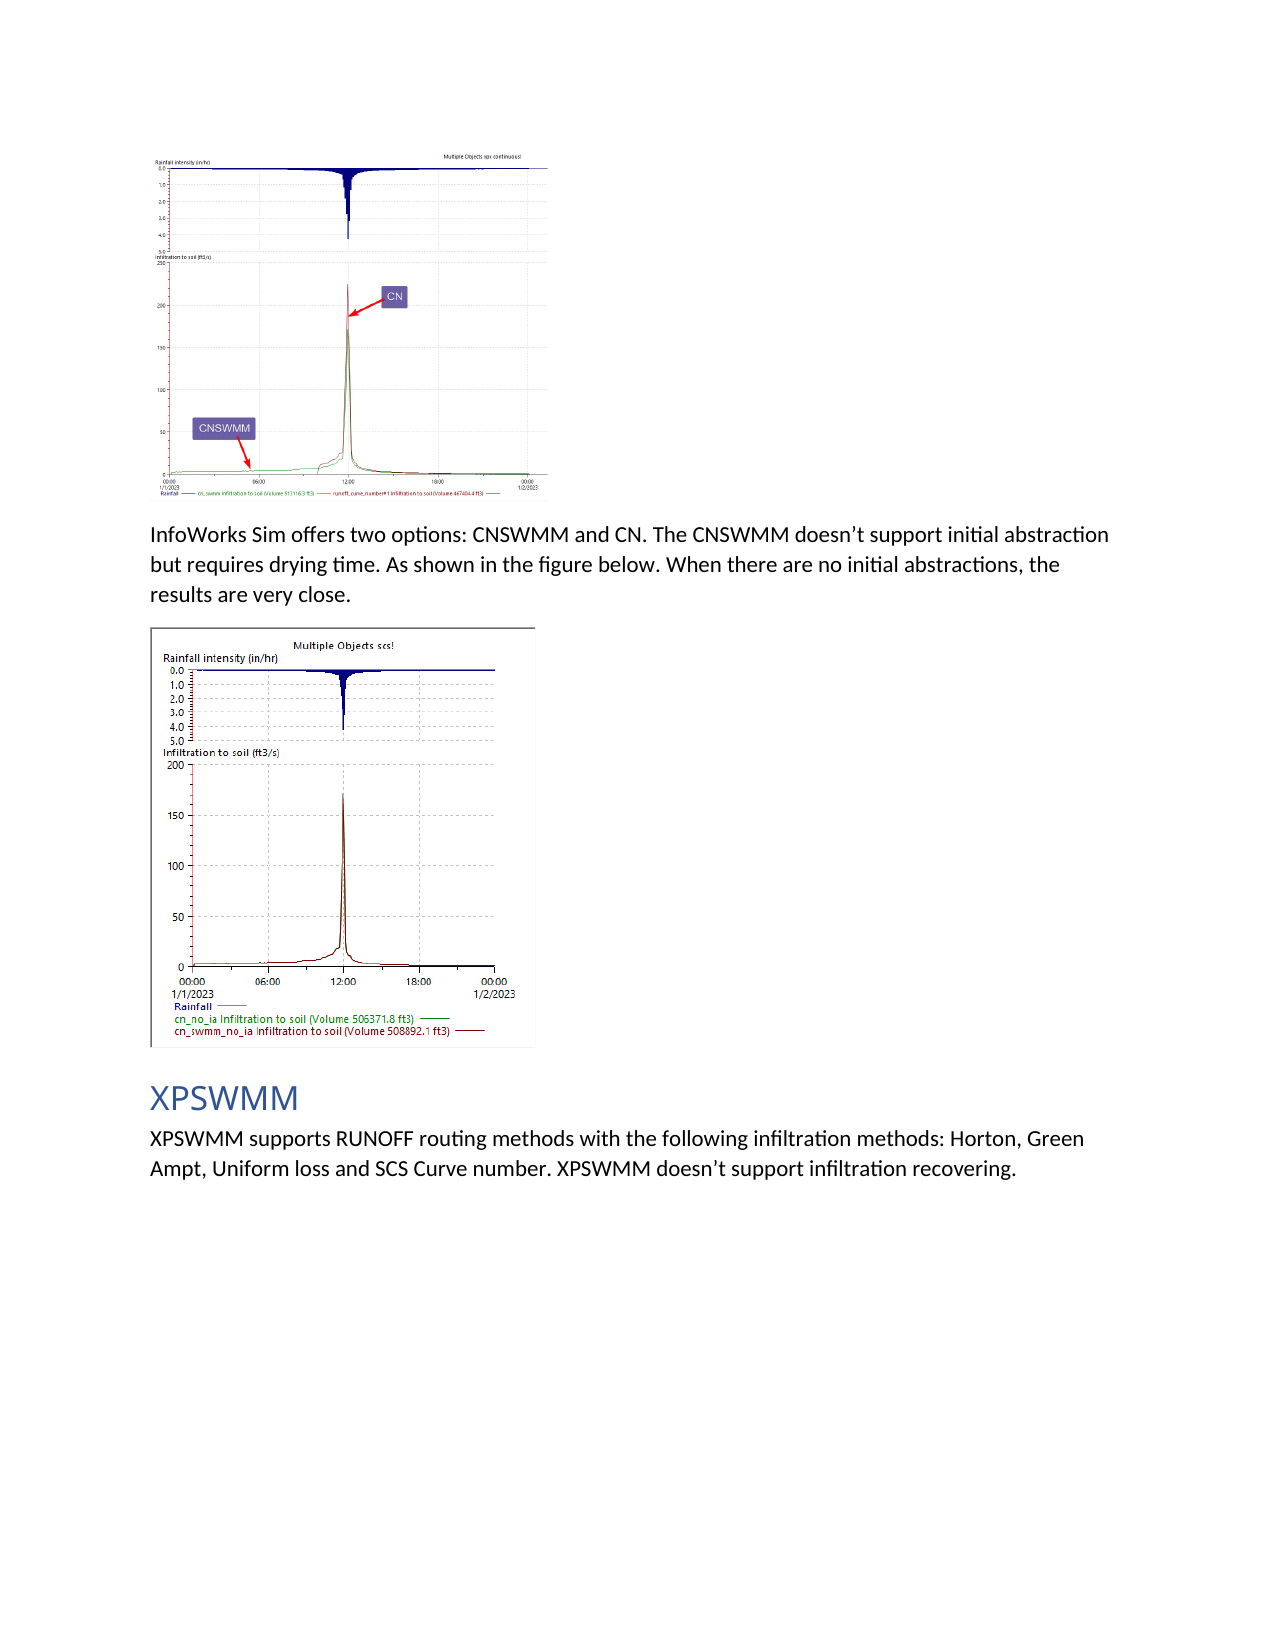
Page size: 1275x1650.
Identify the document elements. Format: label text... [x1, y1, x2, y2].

subtitle XPSWMM [150, 1075, 1125, 1121]
picture [150, 627, 536, 1048]
picture [150, 150, 548, 501]
text XPSWMM supports RUNOFF routing methods with the following infiltration methods: Horton, Green Ampt, Uniform loss and SCS Curve number. XPSWMM doesn’t support infiltration recovering. [150, 1124, 1125, 1182]
text InfoWorks Sim offers two options: CNSWMM and CN. The CNSWMM doesn’t support initial abstraction but requires drying time. As shown in the figure below. When there are no initial abstractions, the results are very close. [150, 520, 1125, 608]
